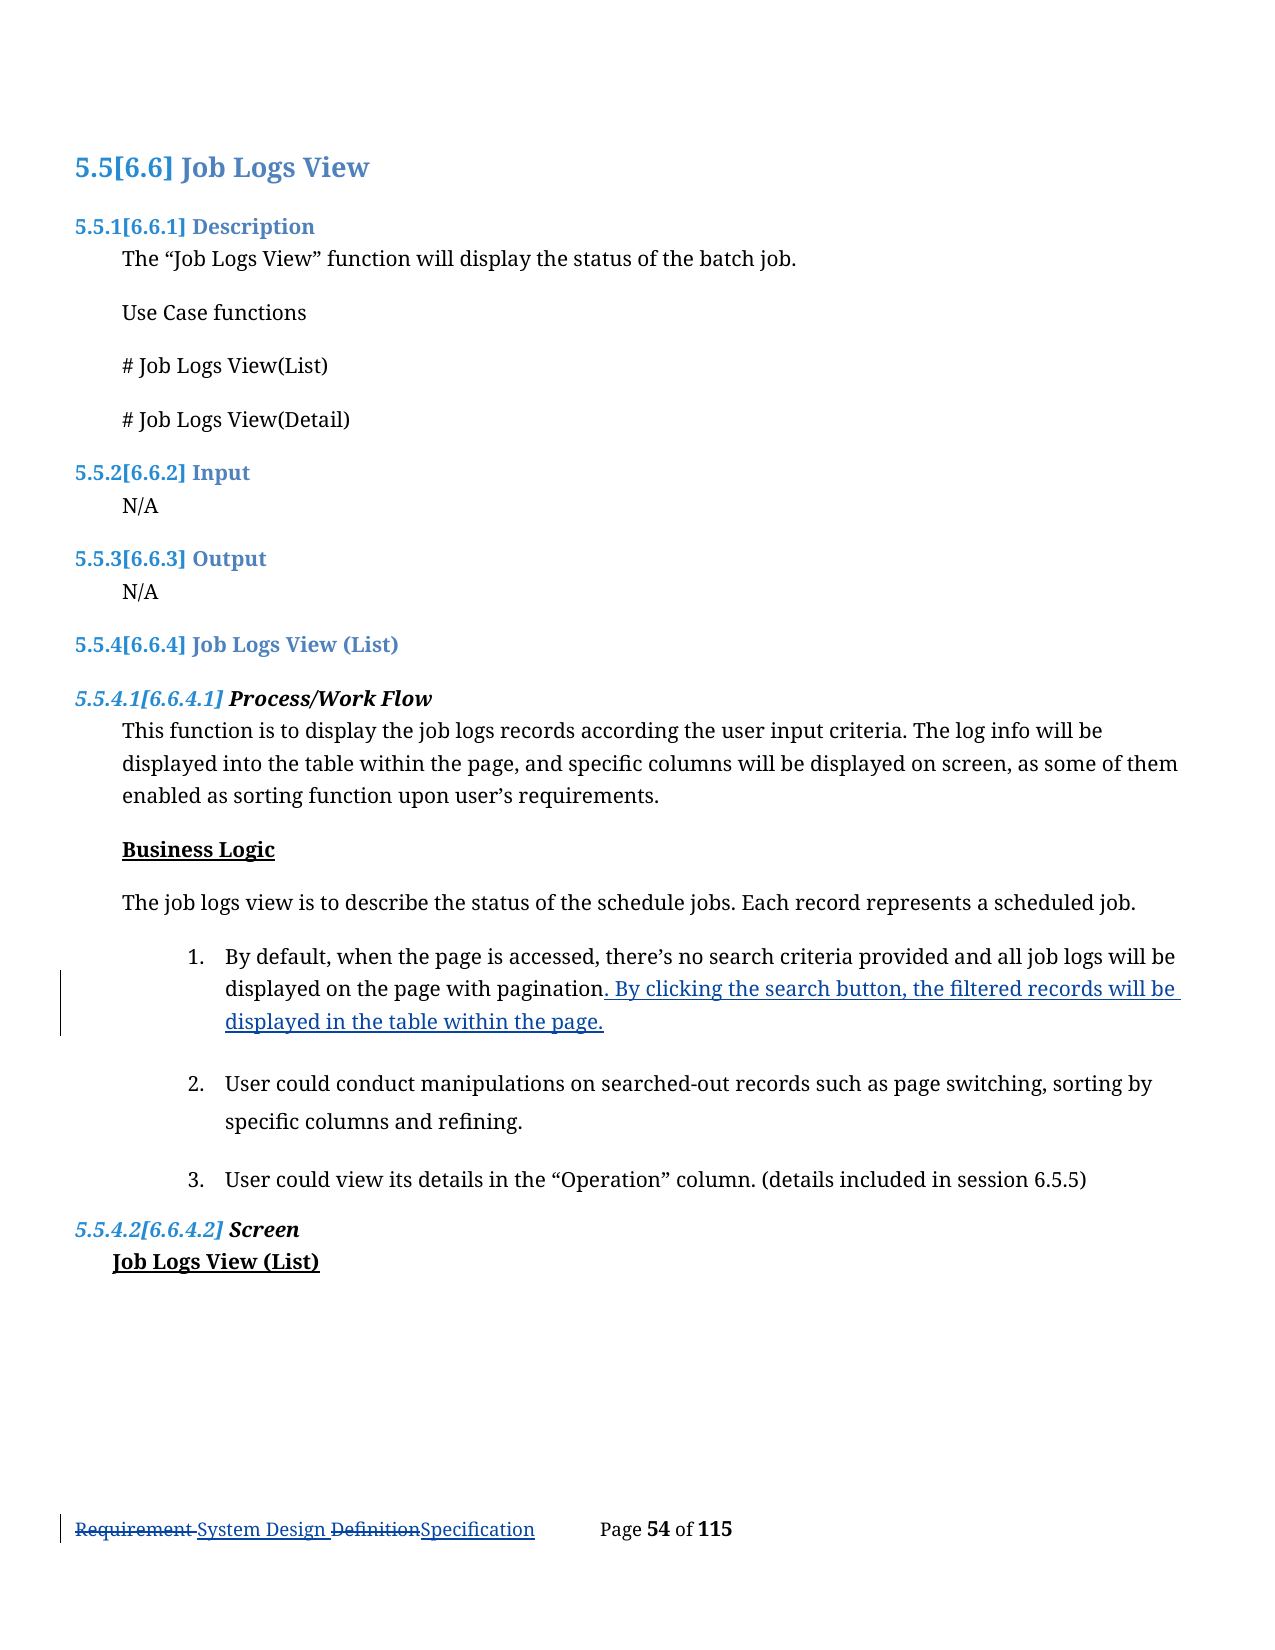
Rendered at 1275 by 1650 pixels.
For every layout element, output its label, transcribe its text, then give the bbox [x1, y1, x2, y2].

text Use Case functions [122, 298, 1200, 326]
text # Job Logs View(Detail) [122, 405, 1200, 433]
subtitle Job Logs View (List) [75, 630, 1200, 659]
text N/A [122, 577, 1200, 605]
text Job Logs View (List) [112, 1247, 1200, 1276]
text # Job Logs View(List) [122, 351, 1200, 380]
text This function is to display the job logs records according the user input criteria. The log info will be displayed into the table within the page, and specific columns will be displayed on screen, as some of them enabled as sorting function upon user’s requirements. [122, 716, 1200, 810]
subtitle Screen [75, 1215, 1200, 1243]
text N/A [122, 491, 1200, 519]
text The “Job Logs View” function will display the status of the batch job. [122, 244, 1200, 273]
text The job logs view is to describe the status of the schedule jobs. Each record represents a scheduled job. [122, 888, 1200, 917]
text Business Logic [122, 835, 1200, 863]
list User could view its details in the “Operation” column. (details included in session 6.5.5) [187, 1156, 1200, 1194]
subtitle Input [75, 458, 1200, 487]
subtitle Job Logs View [75, 149, 1200, 186]
subtitle Description [75, 212, 1200, 240]
list By default, when the page is accessed, there’s no search criteria provided and all job logs will be displayed on the page with pagination [187, 942, 1200, 1036]
subtitle Process/Work Flow [75, 684, 1200, 712]
list User could conduct manipulations on searched-out records such as page switching, sorting by specific columns and refining. [187, 1061, 1200, 1136]
subtitle Output [75, 544, 1200, 573]
